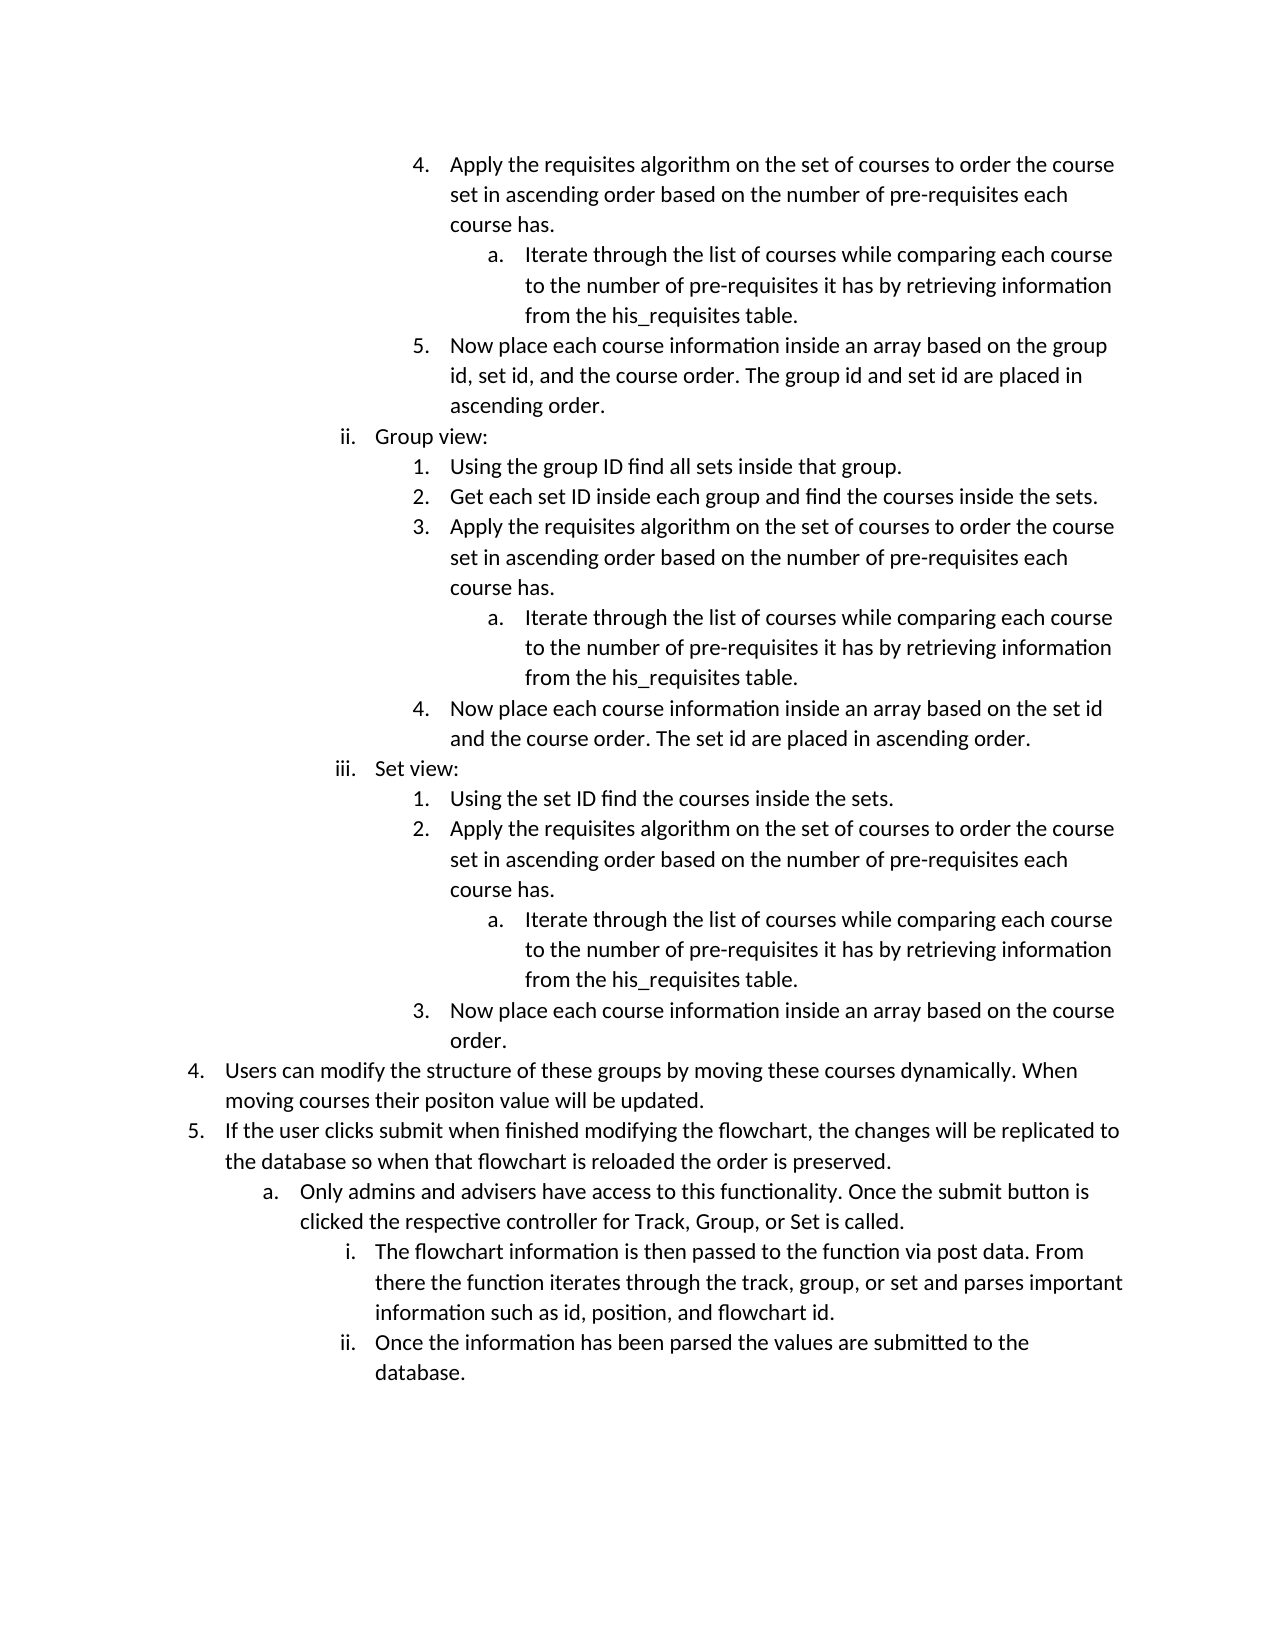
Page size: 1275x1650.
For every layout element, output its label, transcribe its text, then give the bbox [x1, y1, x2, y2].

list Now place each course information inside an array based on the group id, set id, and the course order. The group id and set id are placed in ascending order. [412, 331, 1125, 420]
list Now place each course information inside an array based on the set id and the course order. The set id are placed in ascending order. [412, 694, 1125, 752]
list Once the information has been parsed the values are submitted to the database. [356, 1328, 1125, 1386]
list Set view: [356, 754, 1125, 782]
list Apply the requisites algorithm on the set of courses to order the course set in ascending order based on the number of pre-requisites each course has. [412, 814, 1125, 903]
list Using the set ID find the courses inside the sets. [412, 784, 1125, 812]
list Apply the requisites algorithm on the set of courses to order the course set in ascending order based on the number of pre-requisites each course has. [412, 512, 1125, 601]
list Only admins and advisers have access to this functionality. Once the submit button is clicked the respective controller for Track, Group, or Set is called. [262, 1177, 1125, 1235]
list If the user clicks submit when finished modifying the flowchart, the changes will be replicated to the database so when that flowchart is reloaded the order is preserved. [187, 1117, 1125, 1175]
list The flowchart information is then passed to the function via post data. From there the function iterates through the track, group, or set and parses important information such as id, position, and flowchart id. [356, 1237, 1125, 1326]
list Get each set ID inside each group and find the courses inside the sets. [412, 482, 1125, 510]
list Users can modify the structure of these groups by moving these courses dynamically. When moving courses their positon value will be updated. [187, 1056, 1125, 1114]
list Iterate through the list of courses while comparing each course to the number of pre-requisites it has by retrieving information from the his_requisites table. [487, 905, 1125, 994]
list Apply the requisites algorithm on the set of courses to order the course set in ascending order based on the number of pre-requisites each course has. [412, 150, 1125, 238]
list Iterate through the list of courses while comparing each course to the number of pre-requisites it has by retrieving information from the his_requisites table. [487, 603, 1125, 692]
list Using the group ID find all sets inside that group. [412, 452, 1125, 480]
list Group view: [356, 422, 1125, 450]
list Now place each course information inside an array based on the course order. [412, 996, 1125, 1054]
list Iterate through the list of courses while comparing each course to the number of pre-requisites it has by retrieving information from the his_requisites table. [487, 241, 1125, 329]
